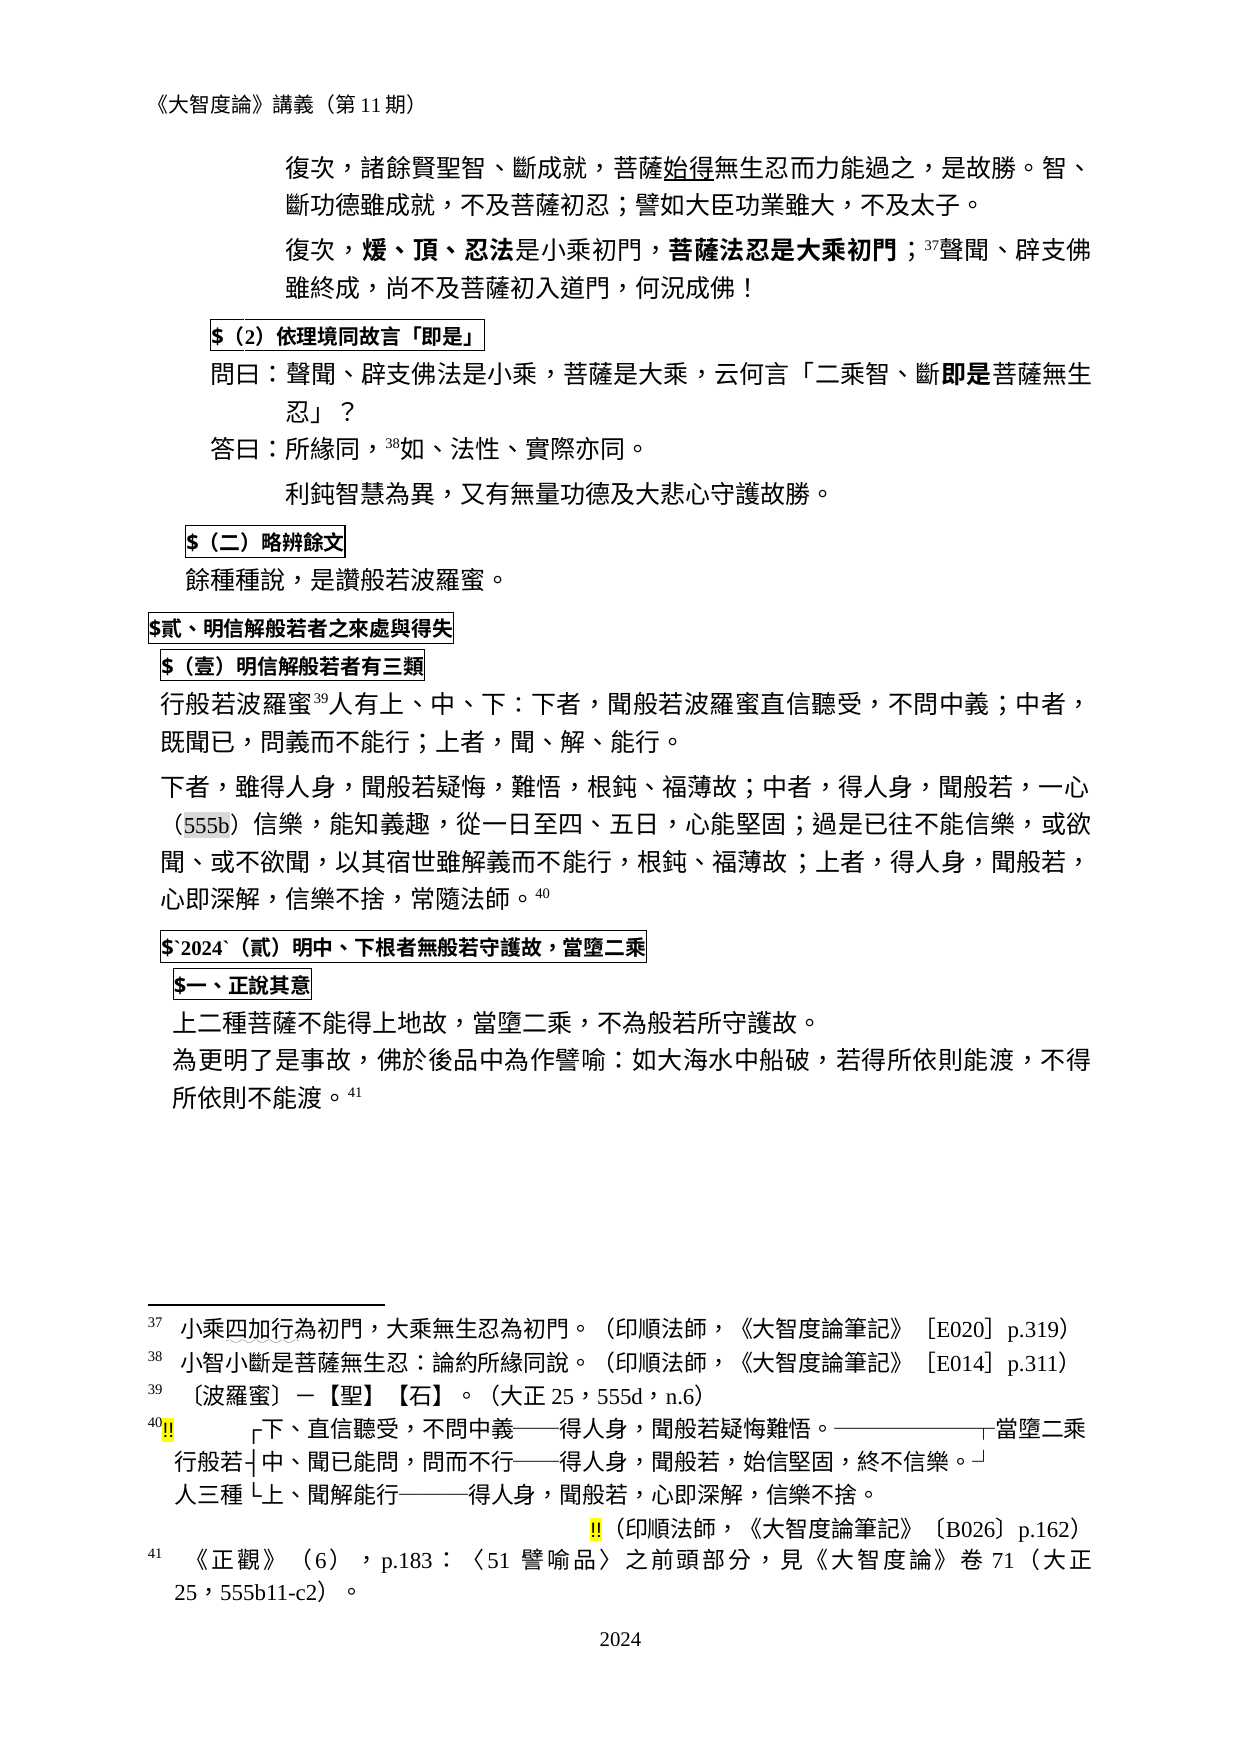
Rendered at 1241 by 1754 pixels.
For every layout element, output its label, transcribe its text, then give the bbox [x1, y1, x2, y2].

text $（2）依理境同故言「即是」 [210, 316, 1092, 354]
text $貳、明信解般若者之來處與得失 [148, 609, 1092, 646]
text $`2024`（貳）明中、下根者無般若守護故，當墮二乘 [160, 928, 1092, 965]
text 上二種菩薩不能得上地故，當墮二乘，不為般若所守護故。 [173, 1003, 1092, 1040]
text 答曰：所緣同，如、法性、實際亦同。 [210, 429, 1092, 466]
text 行般若波羅蜜人有上、中、下：下者，聞般若波羅蜜直信聽受，不問中義；中者，既聞已，問義而不能行；上者，聞、解、能行。 [160, 684, 1092, 759]
text 餘種種說，是讚般若波羅蜜。 [185, 560, 1092, 598]
text 復次，諸餘賢聖智、斷成就，菩薩始得無生忍而力能過之，是故勝。智、斷功德雖成就，不及菩薩初忍；譬如大臣功業雖大，不及太子。 [285, 148, 1092, 223]
text 為更明了是事故，佛於後品中為作譬喻：如大海水中船破，若得所依則能渡，不得所依則不能渡。 [173, 1040, 1092, 1115]
text 利鈍智慧為異，又有無量功德及大悲心守護故勝。 [285, 474, 1092, 511]
text $（壹）明信解般若者有三類 [160, 646, 1092, 684]
text 問曰：聲聞、辟支佛法是小乘，菩薩是大乘，云何言「二乘智、斷即是菩薩無生忍」？ [210, 354, 1092, 429]
text 復次，煖、頂、忍法是小乘初門，菩薩法忍是大乘初門；聲聞、辟支佛雖終成，尚不及菩薩初入道門，何況成佛！ [285, 230, 1092, 305]
text 下者，雖得人身，聞般若疑悔，難悟，根鈍、福薄故；中者，得人身，聞般若，一心（555b）信樂，能知義趣，從一日至四、五日，心能堅固；過是已往不能信樂，或欲聞、或不欲聞，以其宿世雖解義而不能行，根鈍、福薄故；上者，得人身，聞般若，心即深解，信樂不捨，常隨法師。 [160, 766, 1092, 916]
text $一、正說其意 [173, 965, 1092, 1003]
text $（二）略辨餘文 [185, 523, 1092, 560]
